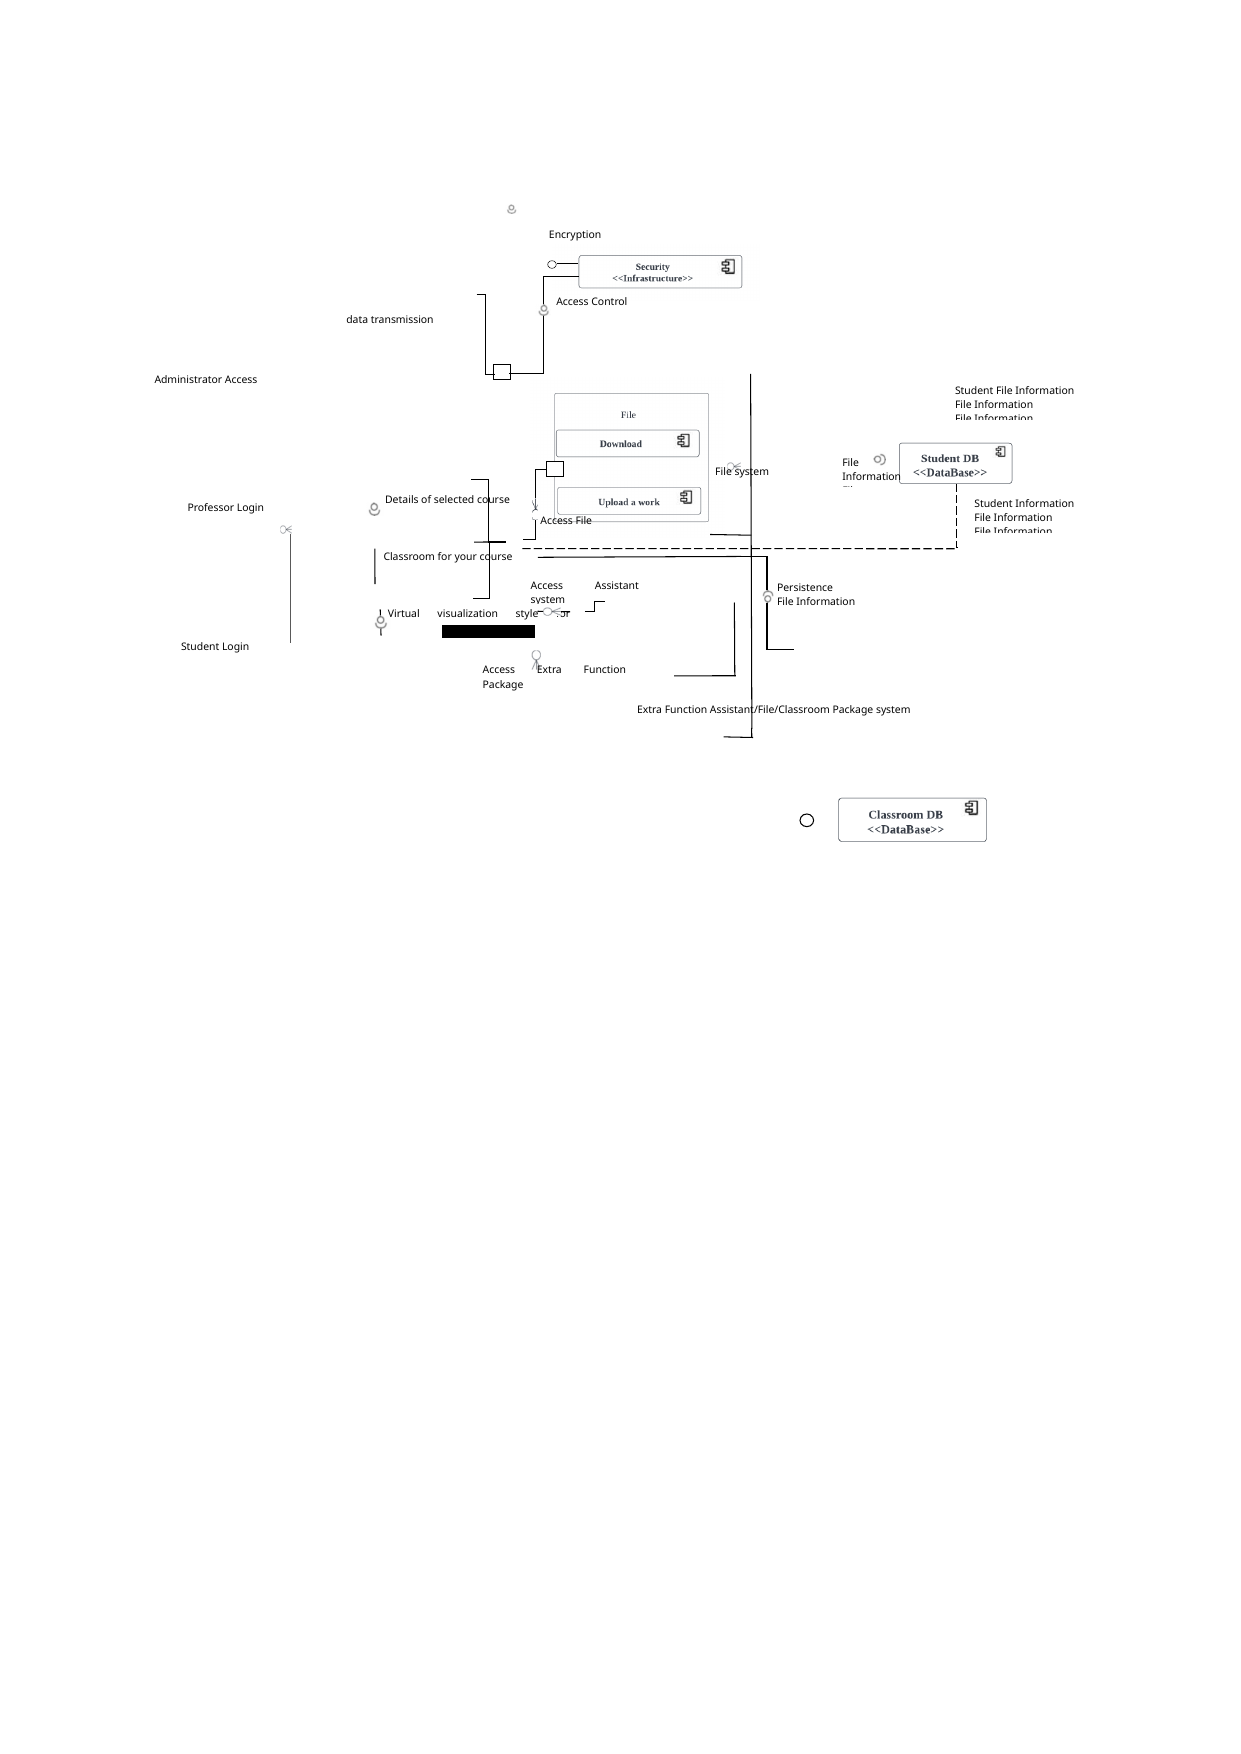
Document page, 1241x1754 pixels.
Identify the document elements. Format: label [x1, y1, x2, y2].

picture [552, 244, 760, 301]
picture [281, 526, 291, 534]
picture [536, 305, 550, 316]
picture [373, 616, 390, 629]
picture [728, 463, 741, 470]
picture [817, 785, 1006, 856]
picture [532, 651, 541, 669]
picture [506, 205, 519, 213]
picture [761, 591, 777, 603]
picture [367, 503, 383, 515]
picture [544, 608, 561, 616]
picture [874, 429, 1029, 497]
picture [530, 377, 725, 538]
